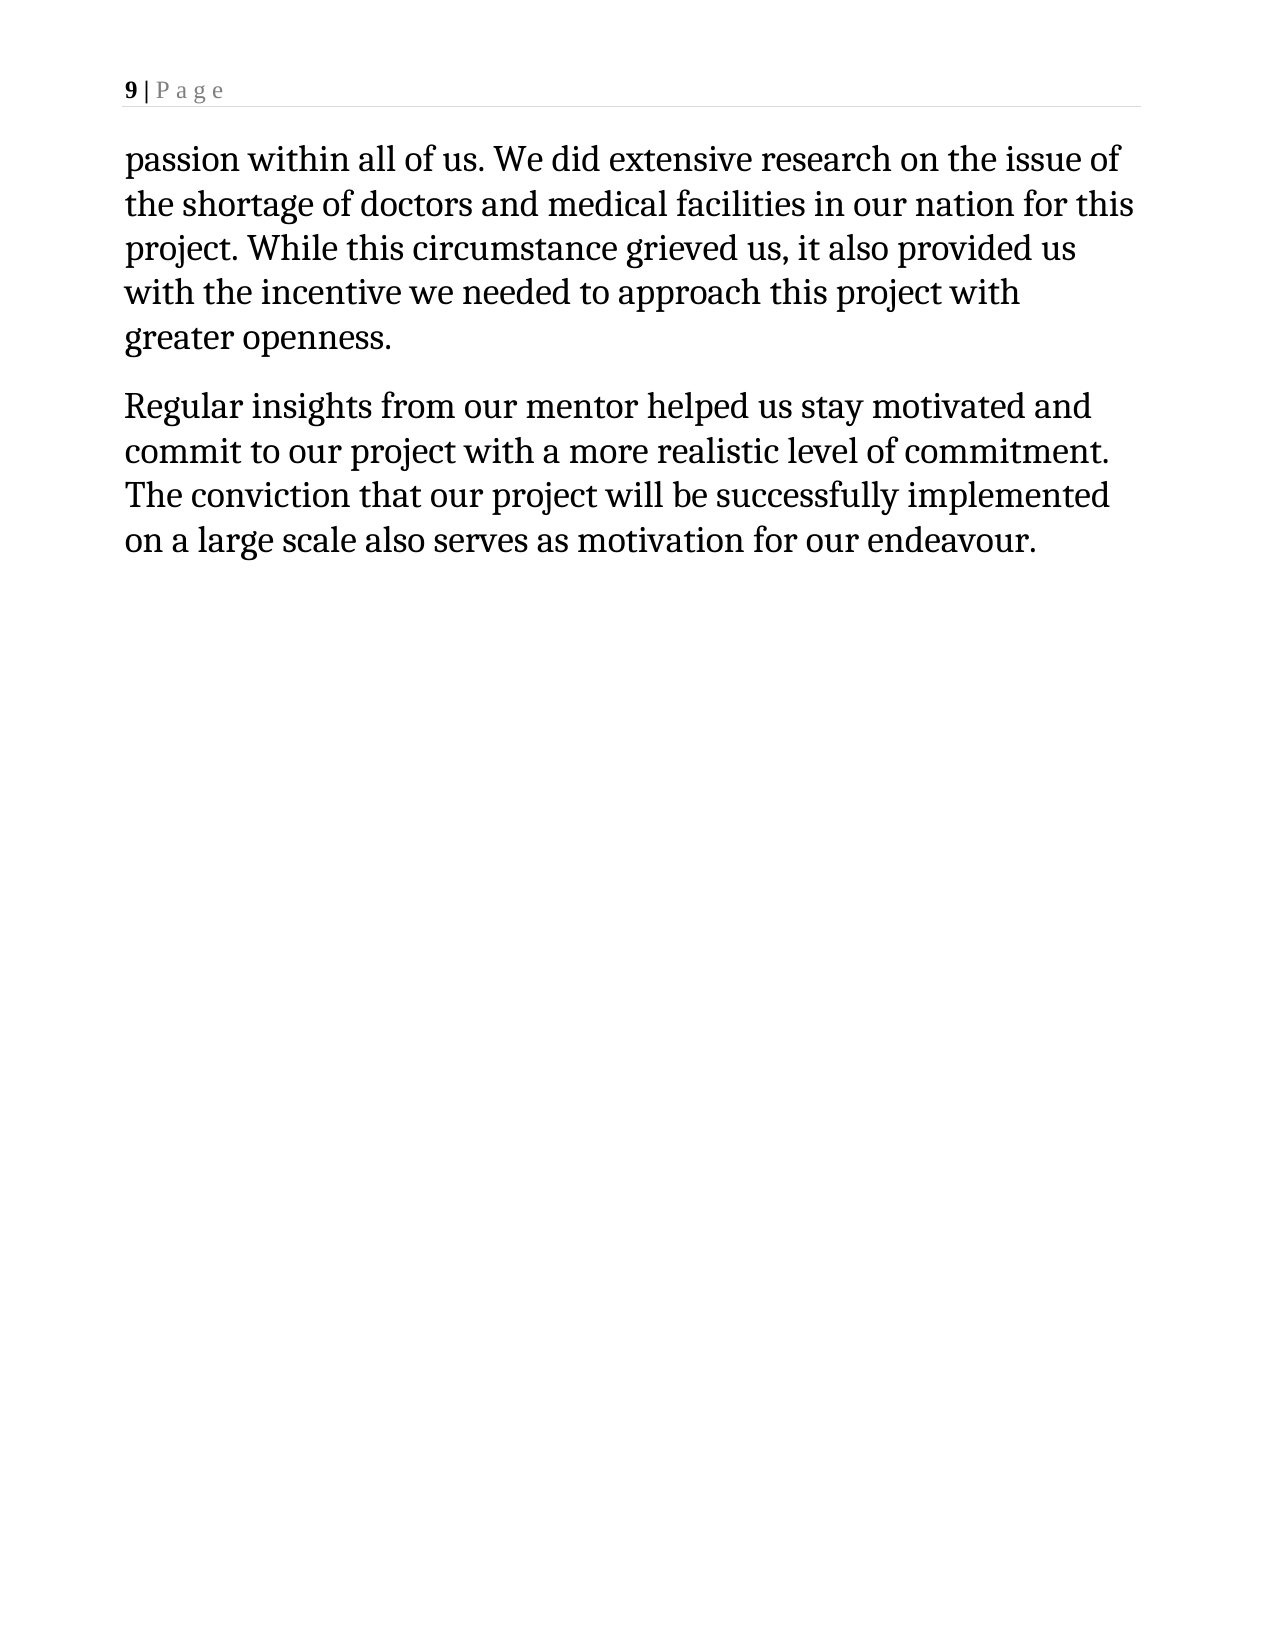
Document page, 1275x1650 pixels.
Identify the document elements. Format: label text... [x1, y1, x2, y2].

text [123, 138, 1137, 358]
text Regular insights from our mentor helped us stay motivated and commit to our project with a more realistic level of commitment. The conviction that our project will be successfully implemented on a large scale also serves as motivation for our endeavour. [123, 385, 1137, 561]
